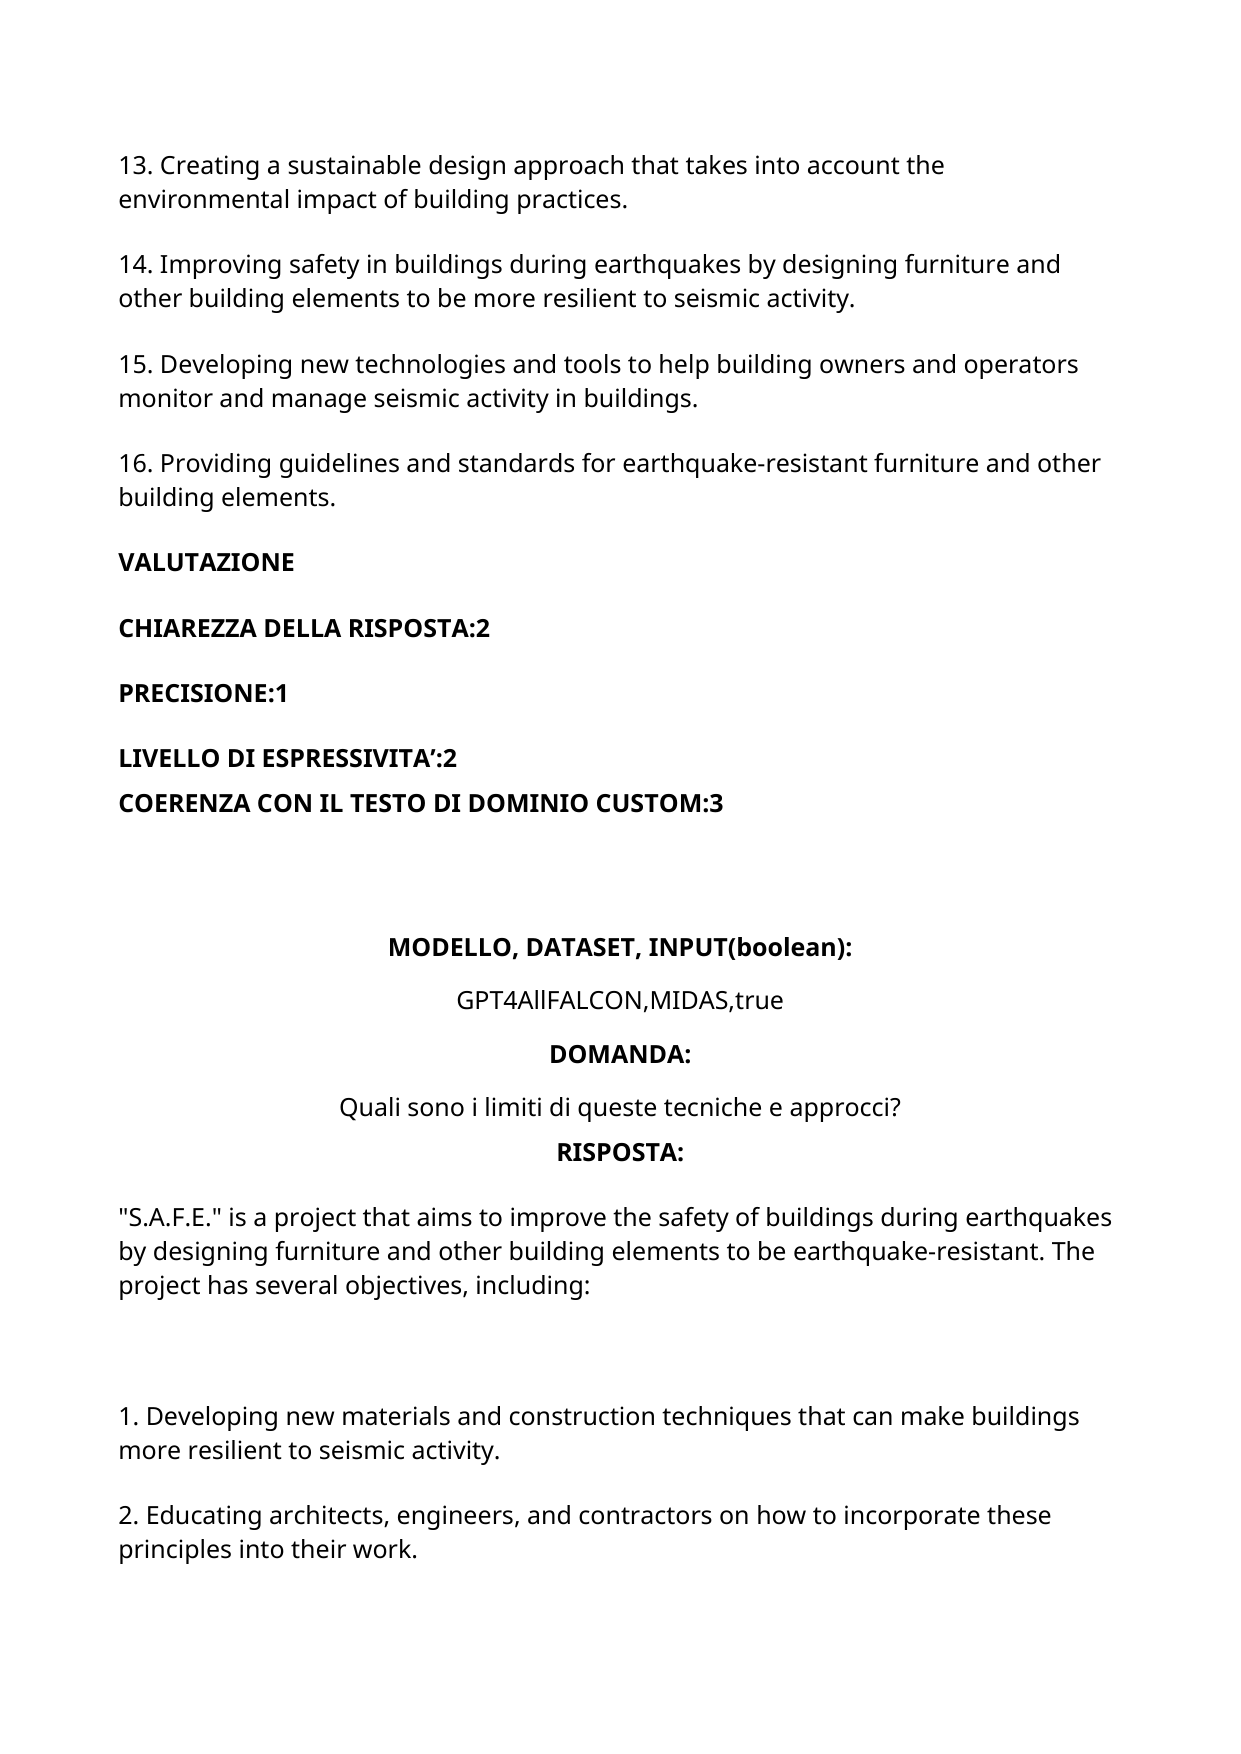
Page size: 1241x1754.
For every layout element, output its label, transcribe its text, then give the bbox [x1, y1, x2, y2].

text 16. Providing guidelines and standards for earthquake-resistant furniture and other building elements. [118, 446, 1122, 514]
text RISPOSTA: [118, 1134, 1122, 1168]
text LIVELLO DI ESPRESSIVITA’:2 [118, 741, 1122, 775]
text COERENZA CON IL TESTO DI DOMINIO CUSTOM:3 [118, 786, 1122, 819]
text 1. Developing new materials and construction techniques that can make buildings more resilient to seismic activity. [118, 1398, 1122, 1466]
text Quali sono i limiti di queste tecniche e approcci? [118, 1090, 1122, 1124]
text 15. Developing new technologies and tools to help building owners and operators monitor and manage seismic activity in buildings. [118, 346, 1122, 414]
text 14. Improving safety in buildings during earthquakes by designing furniture and other building elements to be more resilient to seismic activity. [118, 247, 1122, 315]
text CHIAREZZA DELLA RISPOSTA:2 [118, 610, 1122, 644]
text GPT4AllFALCON,MIDAS,true [118, 983, 1122, 1017]
text 13. Creating a sustainable design approach that takes into account the environmental impact of building practices. [118, 148, 1122, 216]
text MODELLO, DATASET, INPUT(boolean): [118, 929, 1122, 963]
text VALUTAZIONE [118, 545, 1122, 579]
text "S.A.F.E." is a project that aims to improve the safety of buildings during earthquakes by designing furniture and other building elements to be earthquake-resistant. The project has several objectives, including: [118, 1199, 1122, 1302]
text PRECISIONE:1 [118, 676, 1122, 710]
text DOMANDA: [118, 1036, 1122, 1070]
text 2. Educating architects, engineers, and contractors on how to incorporate these principles into their work. [118, 1498, 1122, 1566]
